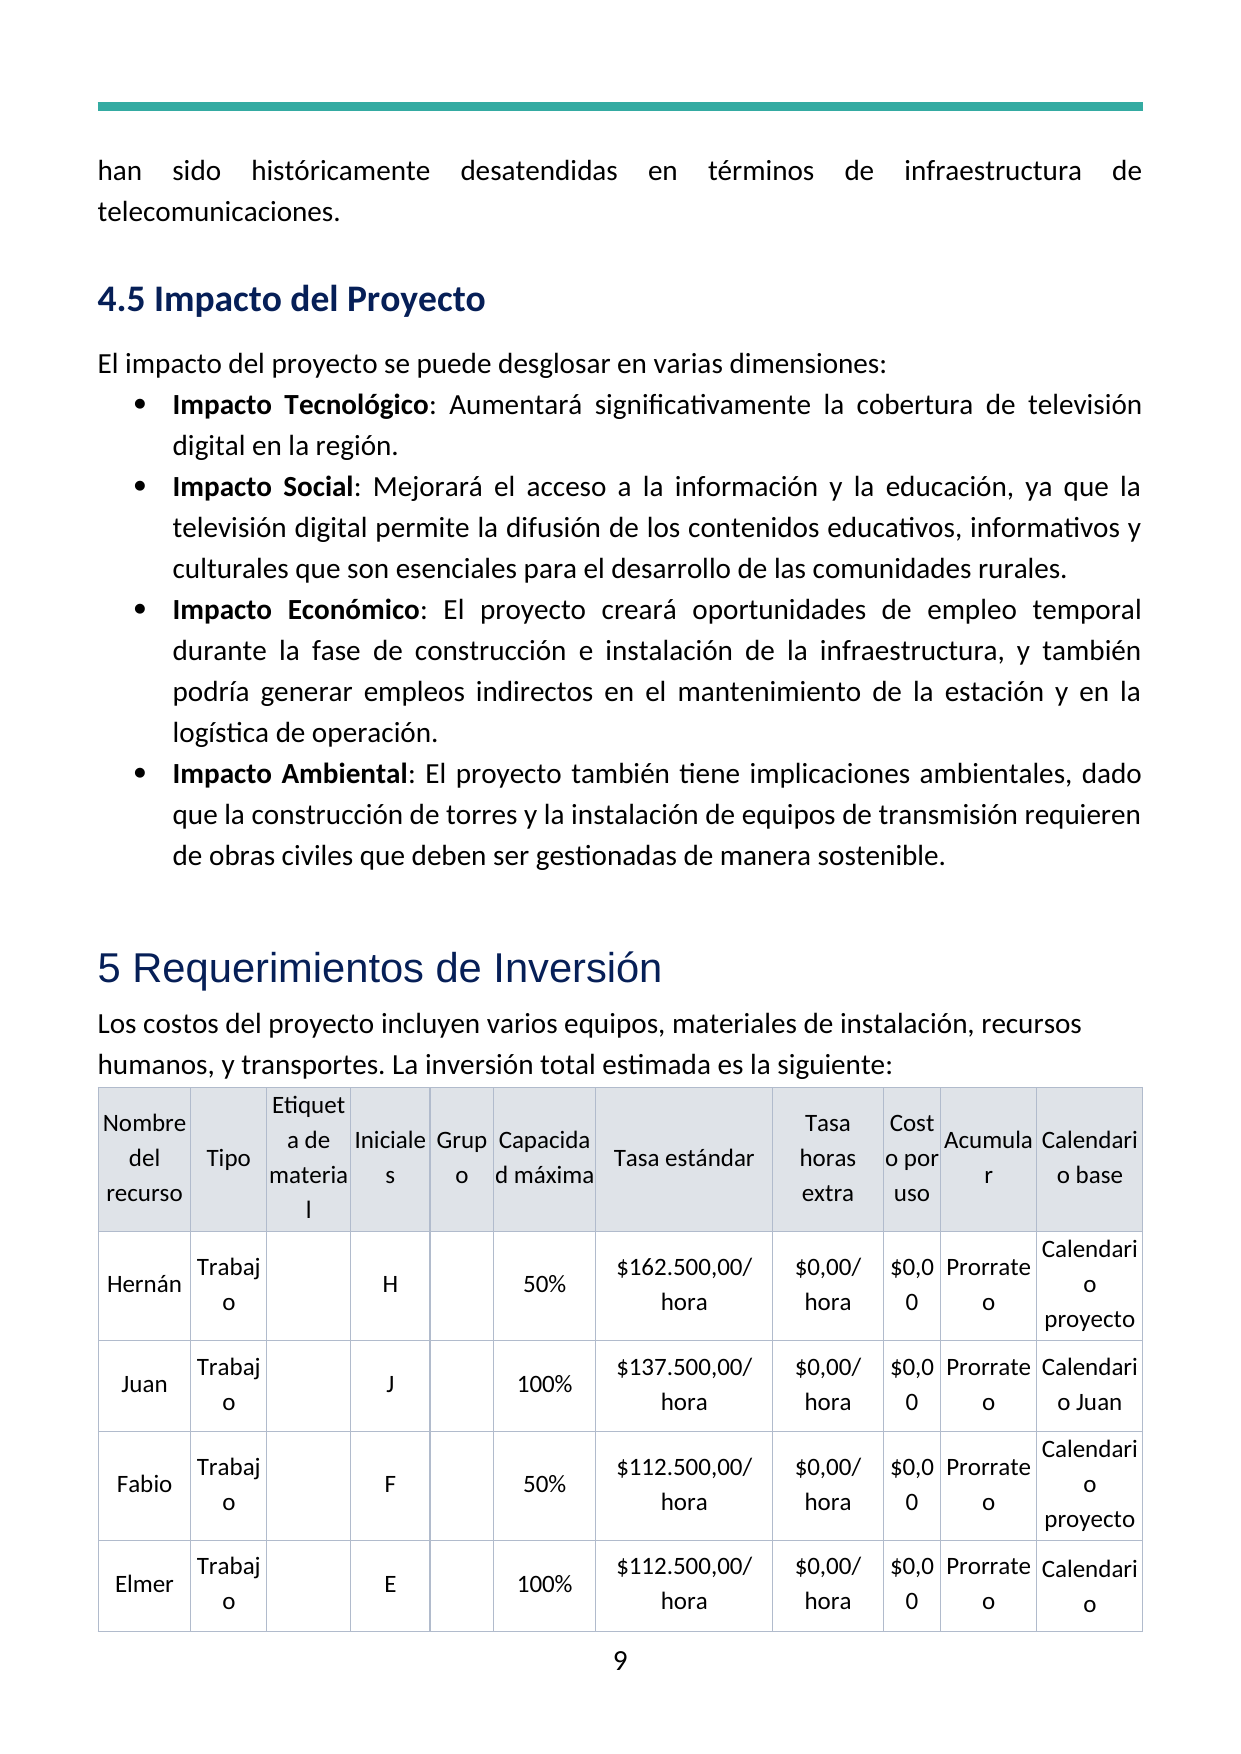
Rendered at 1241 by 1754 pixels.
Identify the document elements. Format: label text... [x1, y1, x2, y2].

table_header Acumular [941, 1088, 1036, 1231]
table_cell $0,00 [884, 1541, 940, 1631]
table_cell $0,00 [884, 1341, 940, 1431]
table_cell $0,00/hora [773, 1341, 883, 1431]
table_cell $0,00 [884, 1232, 940, 1340]
table_cell 50% [494, 1232, 595, 1340]
table_header Nombre del recurso [99, 1088, 190, 1231]
table_cell $0,00 [884, 1432, 940, 1540]
table_cell 50% [494, 1432, 595, 1540]
table_cell Elmer [99, 1541, 190, 1631]
table_cell F [351, 1432, 429, 1540]
table_cell $0,00/hora [773, 1432, 883, 1540]
table_cell Calendario proyecto [1037, 1541, 1142, 1631]
table_cell Prorrateo [941, 1341, 1036, 1431]
table_header Tasa horas extra [773, 1088, 883, 1231]
table_cell Trabajo [191, 1232, 266, 1340]
table_cell Calendario proyecto [1037, 1432, 1142, 1540]
table_cell $0,00/hora [773, 1541, 883, 1631]
table_cell [267, 1541, 350, 1631]
table_cell Prorrateo [941, 1432, 1036, 1540]
table_cell [267, 1341, 350, 1431]
table_cell [431, 1232, 493, 1340]
table_cell 100% [494, 1341, 595, 1431]
table_header Tasa estándar [596, 1088, 772, 1231]
table_cell Trabajo [191, 1341, 266, 1431]
subtitle 4.5 Impacto del Proyecto [97, 275, 1143, 321]
table_cell Fabio [99, 1432, 190, 1540]
table_header Calendario base [1037, 1088, 1142, 1231]
table_cell $137.500,00/hora [596, 1341, 772, 1431]
table_header Iniciales [351, 1088, 429, 1231]
table_cell [431, 1541, 493, 1631]
table_cell Juan [99, 1341, 190, 1431]
table_cell $0,00/hora [773, 1232, 883, 1340]
table_header Grupo [431, 1088, 493, 1231]
table_cell Prorrateo [941, 1232, 1036, 1340]
table_cell [431, 1432, 493, 1540]
table_cell Trabajo [191, 1541, 266, 1631]
table_header Capacidad máxima [494, 1088, 595, 1231]
table_cell Prorrateo [941, 1541, 1036, 1631]
table_header Tipo [191, 1088, 266, 1231]
table_header Etiqueta de material [267, 1088, 350, 1231]
table_cell H [351, 1232, 429, 1340]
table_cell [267, 1232, 350, 1340]
table_cell Trabajo [191, 1432, 266, 1540]
subtitle 5 Requerimientos de Inversión [97, 944, 1143, 992]
table_cell Calendario proyecto [1037, 1232, 1142, 1340]
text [97, 152, 1143, 228]
table_cell 100% [494, 1541, 595, 1631]
table_cell $162.500,00/hora [596, 1232, 772, 1340]
list Impacto Ambiental: El proyecto también tiene implicaciones ambientales, dado que la construcción de torres y la instalación de equipos de transmisión requieren de obras civiles que deben ser gestionadas de manera sostenible. [135, 755, 1143, 872]
table_header Costo por uso [884, 1088, 940, 1231]
list Impacto Social: Mejorará el acceso a la información y la educación, ya que la televisión digital permite la difusión de los contenidos educativos, informativos y culturales que son esenciales para el desarrollo de las comunidades rurales. [135, 468, 1143, 586]
list Impacto Tecnológico: Aumentará significativamente la cobertura de televisión digital en la región. [135, 386, 1143, 463]
table_cell Calendario Juan [1037, 1341, 1142, 1431]
list Impacto Económico: El proyecto creará oportunidades de empleo temporal durante la fase de construcción e instalación de la infraestructura, y también podría generar empleos indirectos en el mantenimiento de la estación y en la logística de operación. [135, 591, 1143, 749]
table_cell J [351, 1341, 429, 1431]
text El impacto del proyecto se puede desglosar en varias dimensiones: [97, 346, 1143, 381]
table_cell [431, 1341, 493, 1431]
table_cell [267, 1432, 350, 1540]
table_cell $112.500,00/hora [596, 1541, 772, 1631]
table_cell E [351, 1541, 429, 1631]
table_cell $112.500,00/hora [596, 1432, 772, 1540]
table_cell Hernán [99, 1232, 190, 1340]
text Los costos del proyecto incluyen varios equipos, materiales de instalación, recursos humanos, y transportes. La inversión total estimada es la siguiente: [97, 1005, 1143, 1082]
